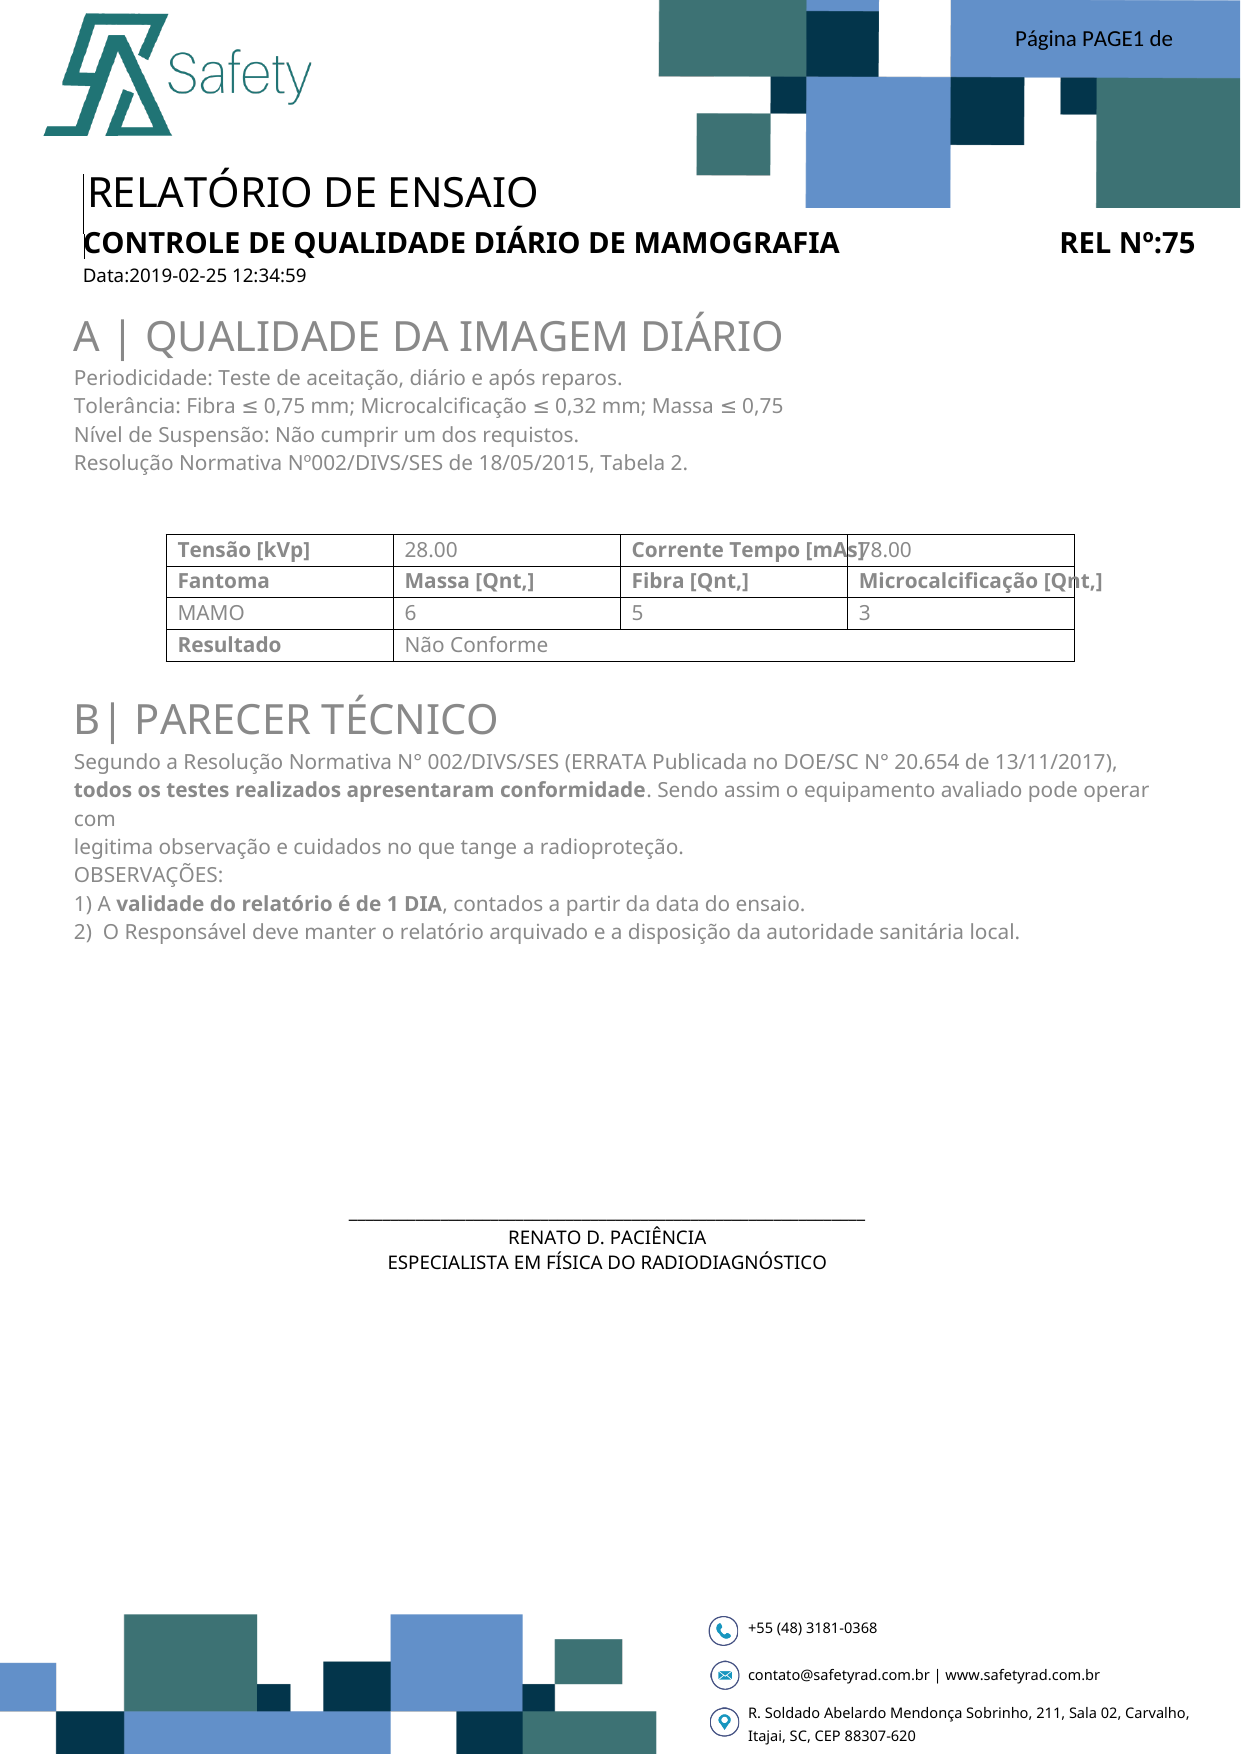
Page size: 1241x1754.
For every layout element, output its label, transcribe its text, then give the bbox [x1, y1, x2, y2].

picture [710, 1660, 740, 1690]
table_cell Não Conforme [394, 630, 1074, 661]
table_cell Microcalcificação [Qnt,] [848, 567, 1074, 597]
text legitima observação e cuidados no que tange a radioproteção. [74, 832, 1167, 861]
table_cell MAMO [167, 598, 393, 629]
table_cell Massa [Qnt,] [394, 567, 620, 597]
picture [708, 1616, 739, 1646]
table_cell 3 [848, 598, 1074, 629]
picture [710, 1707, 740, 1737]
picture [0, 1614, 657, 1754]
table_header 28.00 [394, 535, 620, 566]
table_cell Resultado [167, 630, 393, 661]
text Nível de Suspensão: Não cumprir um dos requistos. [74, 420, 1167, 448]
text Tolerância: Fibra ≤ 0,75 mm; Microcalcificação ≤ 0,32 mm; Massa ≤ 0,75 [74, 392, 1167, 420]
table_cell Fantoma [167, 567, 393, 597]
list O Responsável deve manter o relatório arquivado e a disposição da autoridade sanitária local. [74, 917, 1167, 946]
table_cell 5 [621, 598, 847, 629]
table_header Corrente Tempo [mAs] [621, 535, 847, 566]
table_cell Fibra [Qnt,] [621, 567, 847, 597]
text Periodicidade: Teste de aceitação, diário e após reparos. [74, 363, 1167, 392]
text Resolução Normativa Nº002/DIVS/SES de 18/05/2015, Tabela 2. [74, 448, 1167, 477]
text A | QUALIDADE DA IMAGEM DIÁRIO [74, 306, 1167, 363]
text todos os testes realizados apresentaram conformidade. Sendo assim o equipamento avaliado pode operar com [74, 775, 1167, 832]
text Segundo a Resolução Normativa N° 002/DIVS/SES (ERRATA Publicada no DOE/SC N° 20.654 de 13/11/2017), [74, 747, 1167, 775]
table_header Tensão [kVp] [167, 535, 393, 566]
text B| PARECER TÉCNICO [74, 690, 1167, 747]
list A validade do relatório é de 1 DIA, contados a partir da data do ensaio. [74, 889, 1167, 917]
picture [43, 13, 312, 136]
picture [658, 0, 1241, 208]
table_header 78.00 [848, 535, 1074, 566]
text OBSERVAÇÕES: [74, 861, 1167, 889]
table_cell 6 [394, 598, 620, 629]
table_header ______________________________________________________________ RENATO D. PACIÊNCIA ESPECIALISTA EM FÍSICA DO RADIODIAGNÓSTICO [63, 1173, 1152, 1275]
